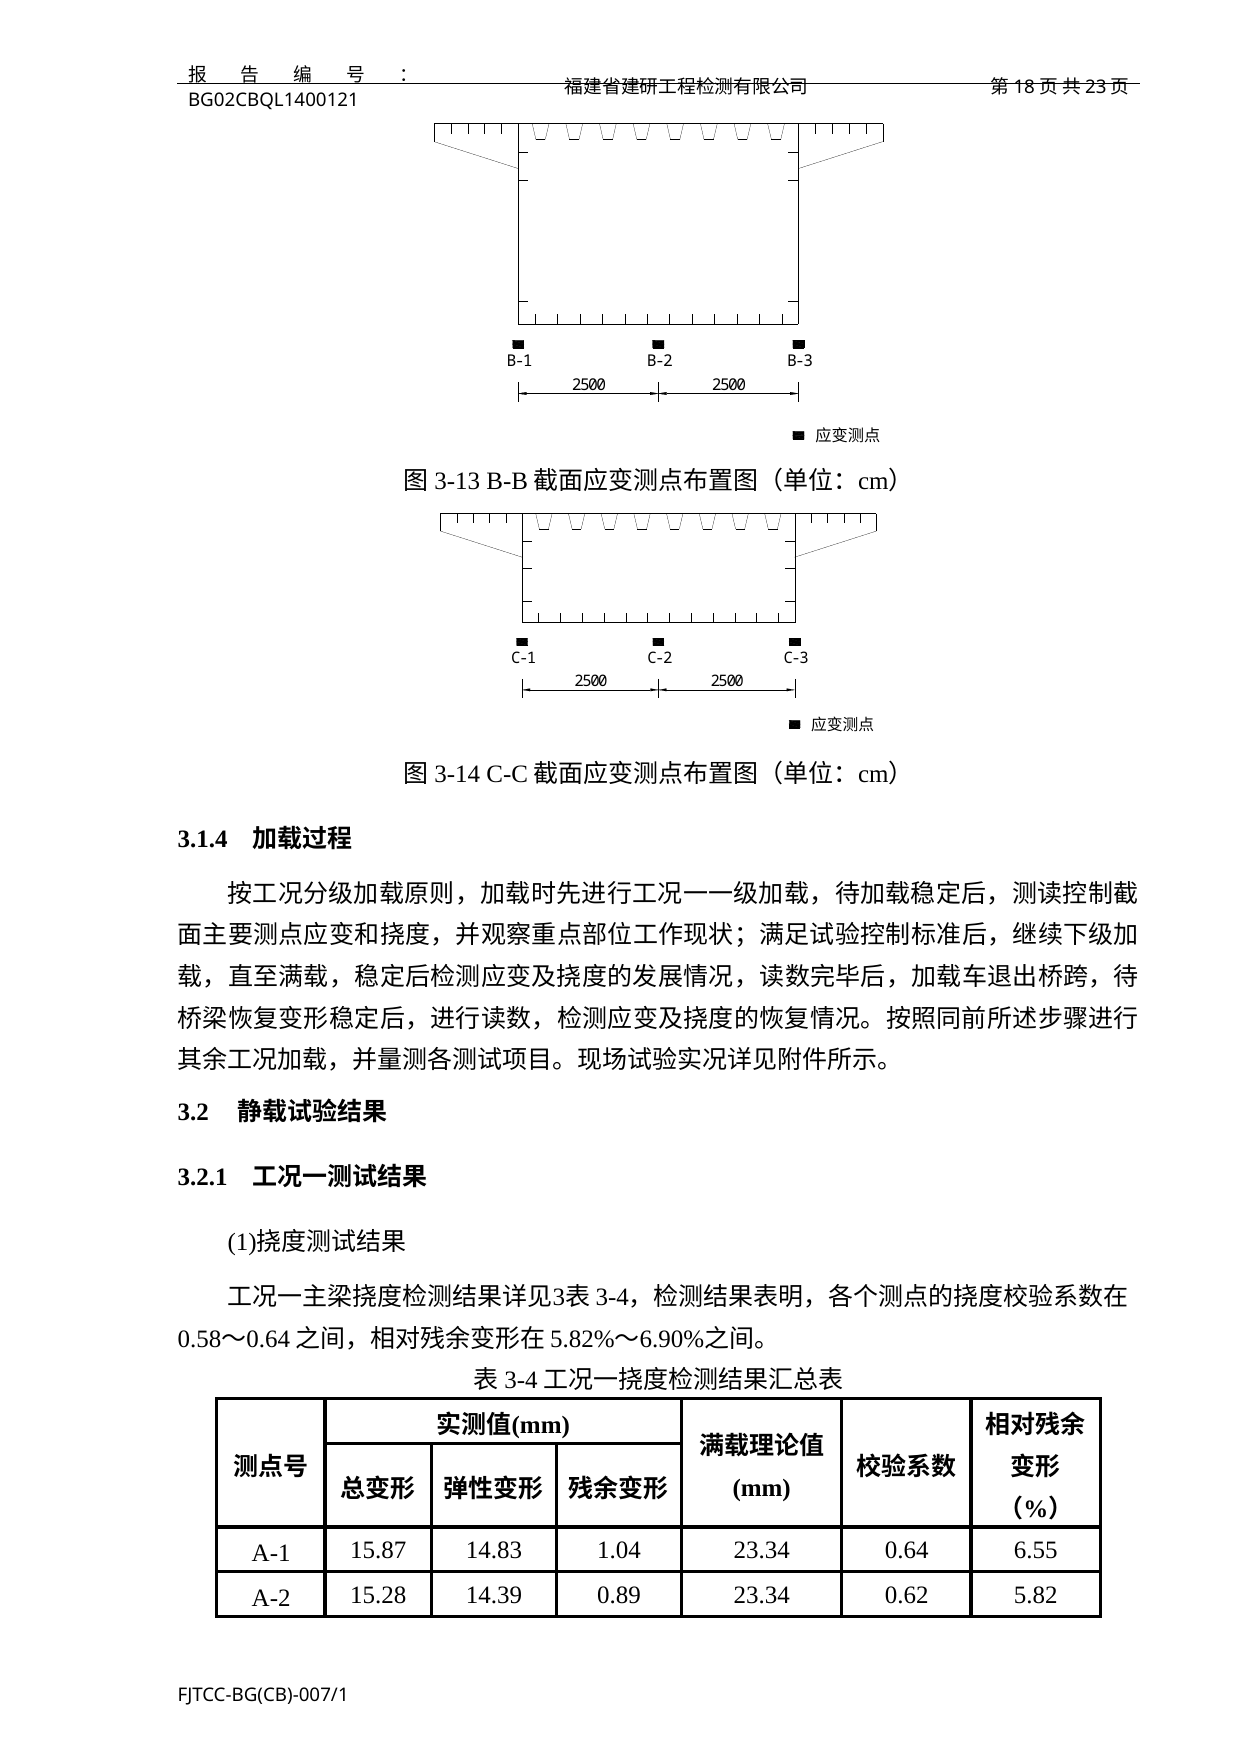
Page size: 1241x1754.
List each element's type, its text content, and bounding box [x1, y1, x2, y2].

table_cell 23.34 [683, 1573, 840, 1615]
subtitle 加载过程 [177, 804, 1140, 869]
subtitle 工况一测试结果 [177, 1142, 1140, 1207]
table_cell 14.83 [433, 1529, 555, 1570]
text (1)挠度测试结果 [177, 1207, 1140, 1272]
table_cell 残余变形 [558, 1445, 680, 1525]
table_cell 总变形 [327, 1445, 430, 1525]
table_cell 0.62 [843, 1573, 969, 1615]
table_cell 0.89 [558, 1573, 680, 1615]
table_cell A-1 [218, 1529, 323, 1570]
table_cell A-2 [218, 1573, 323, 1615]
table_cell 5.82 [973, 1573, 1099, 1615]
table_cell 0.64 [843, 1529, 969, 1570]
table_cell 15.87 [327, 1529, 430, 1570]
text 按工况分级加载原则，加载时先进行工况一一级加载，待加载稳定后，测读控制截面主要测点应变和挠度，并观察重点部位工作现状；满足试验控制标准后，继续下级加载，直至满载，稳定后检测应变及挠度的发展情况，读数完毕后，加载车退出桥跨，待桥梁恢复变形稳定后，进行读数，检测应变及挠度的恢复情况。按照同前所述步骤进行其余工况加载，并量测各测试项目。现场试验实况详见附件所示。 [177, 869, 1140, 1077]
table_cell 14.39 [433, 1573, 555, 1615]
table_header 实测值(mm) [327, 1400, 680, 1442]
table_cell 6.55 [973, 1529, 1099, 1570]
table_cell 1.04 [558, 1529, 680, 1570]
table_header 相对残余变形（%） [973, 1400, 1099, 1525]
table_cell 弹性变形 [433, 1445, 555, 1525]
subtitle 静载试验结果 [177, 1077, 1140, 1142]
table_header 校验系数 [843, 1400, 969, 1525]
table_header 测点号 [218, 1400, 323, 1525]
table_cell 15.28 [327, 1573, 430, 1615]
table_header 满载理论值(mm) [683, 1400, 840, 1525]
table_cell 23.34 [683, 1529, 840, 1570]
